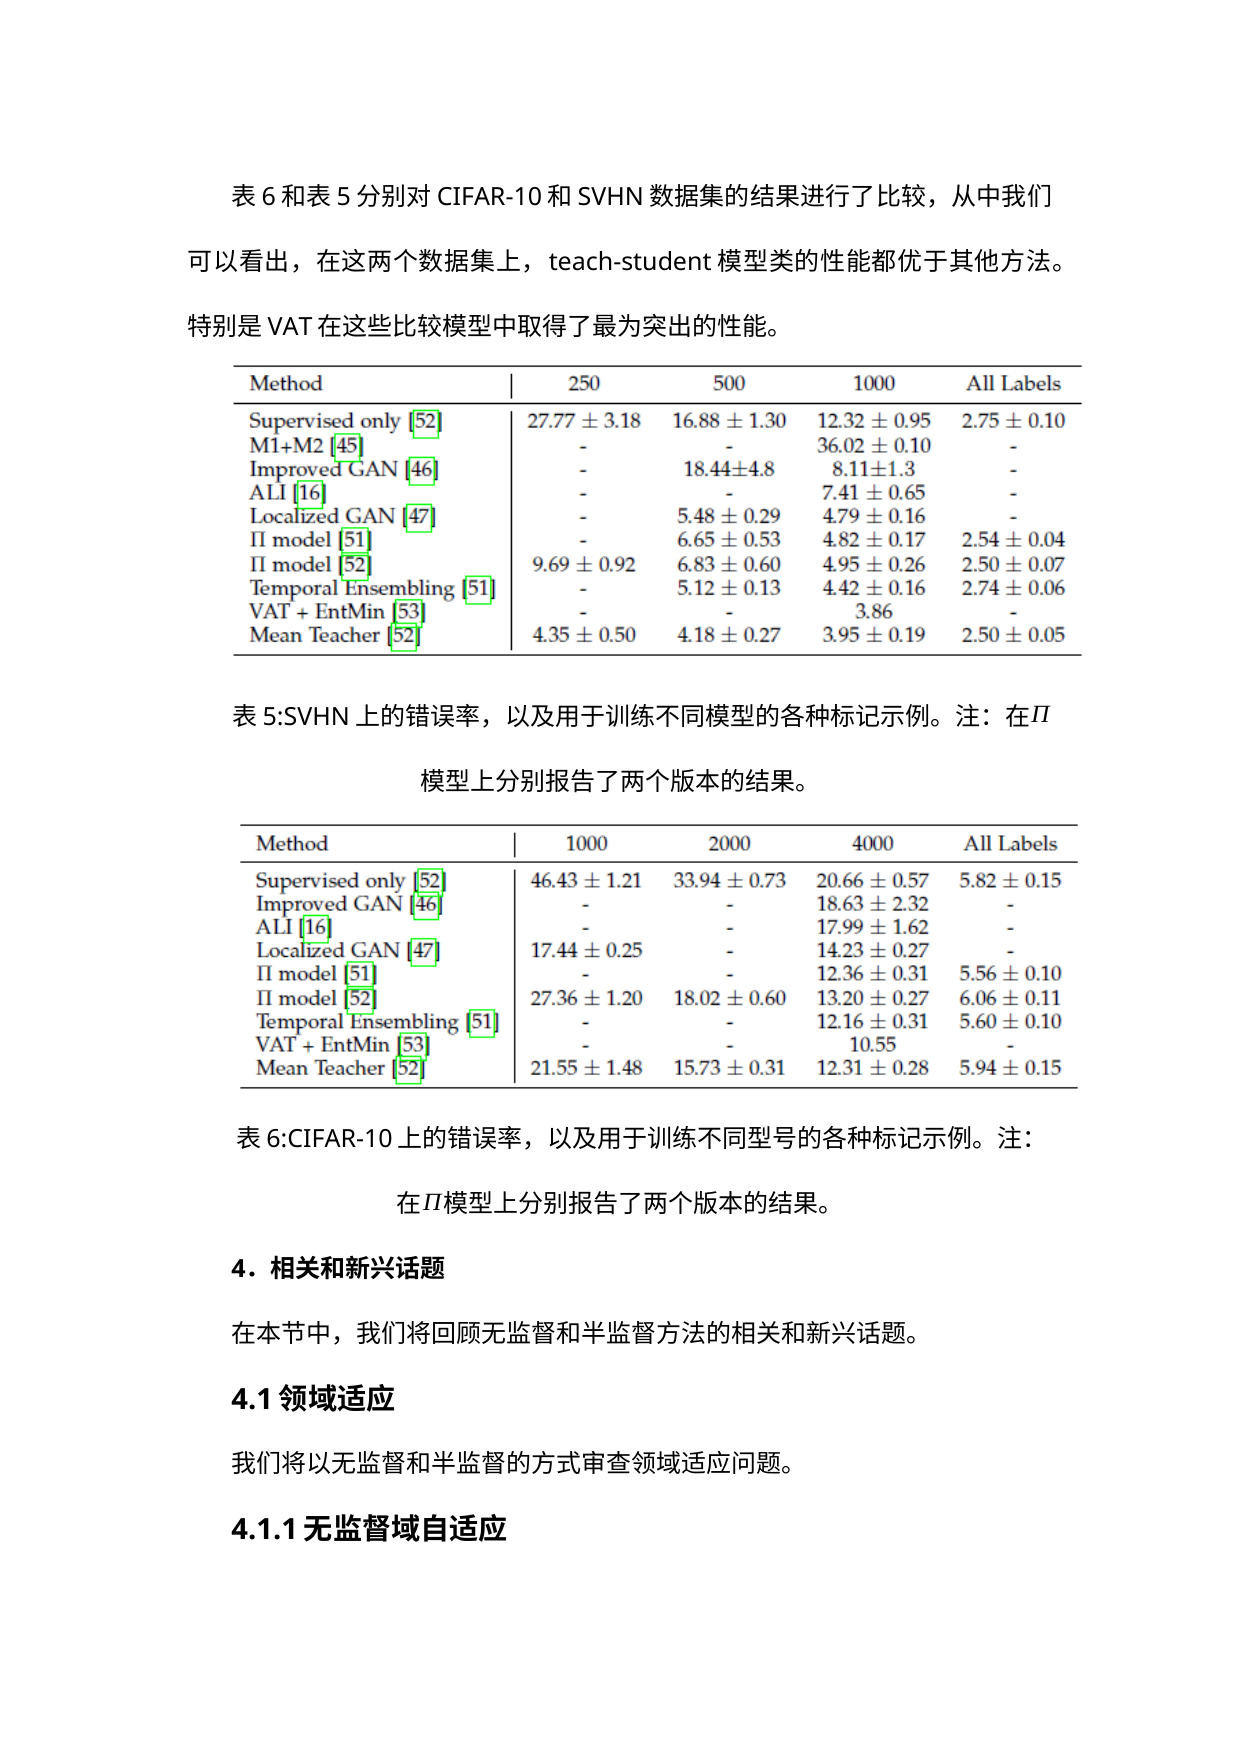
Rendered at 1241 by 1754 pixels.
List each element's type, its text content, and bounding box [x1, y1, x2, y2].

text 表6和表5分别对CIFAR-10和SVHN数据集的结果进行了比较，从中我们可以看出，在这两个数据集上，teach-student模型类的性能都优于其他方法。特别是VAT在这些比较模型中取得了最为突出的性能。 [187, 162, 1053, 357]
text 表5:SVHN上的错误率，以及用于训练不同模型的各种标记示例。注：在模型上分别报告了两个版本的结果。 [187, 682, 1053, 812]
picture [231, 812, 1097, 1101]
text 4.1.1无监督域自适应 [187, 1494, 1053, 1559]
text 4．相关和新兴话题 [187, 1234, 1053, 1299]
text 表6:CIFAR-10上的错误率，以及用于训练不同型号的各种标记示例。注：在模型上分别报告了两个版本的结果。 [187, 1104, 1053, 1234]
text 4.1领域适应 [187, 1364, 1053, 1429]
text 在本节中，我们将回顾无监督和半监督方法的相关和新兴话题。 [187, 1299, 1053, 1364]
text 我们将以无监督和半监督的方式审查领域适应问题。 [187, 1429, 1053, 1494]
picture [231, 357, 1097, 667]
